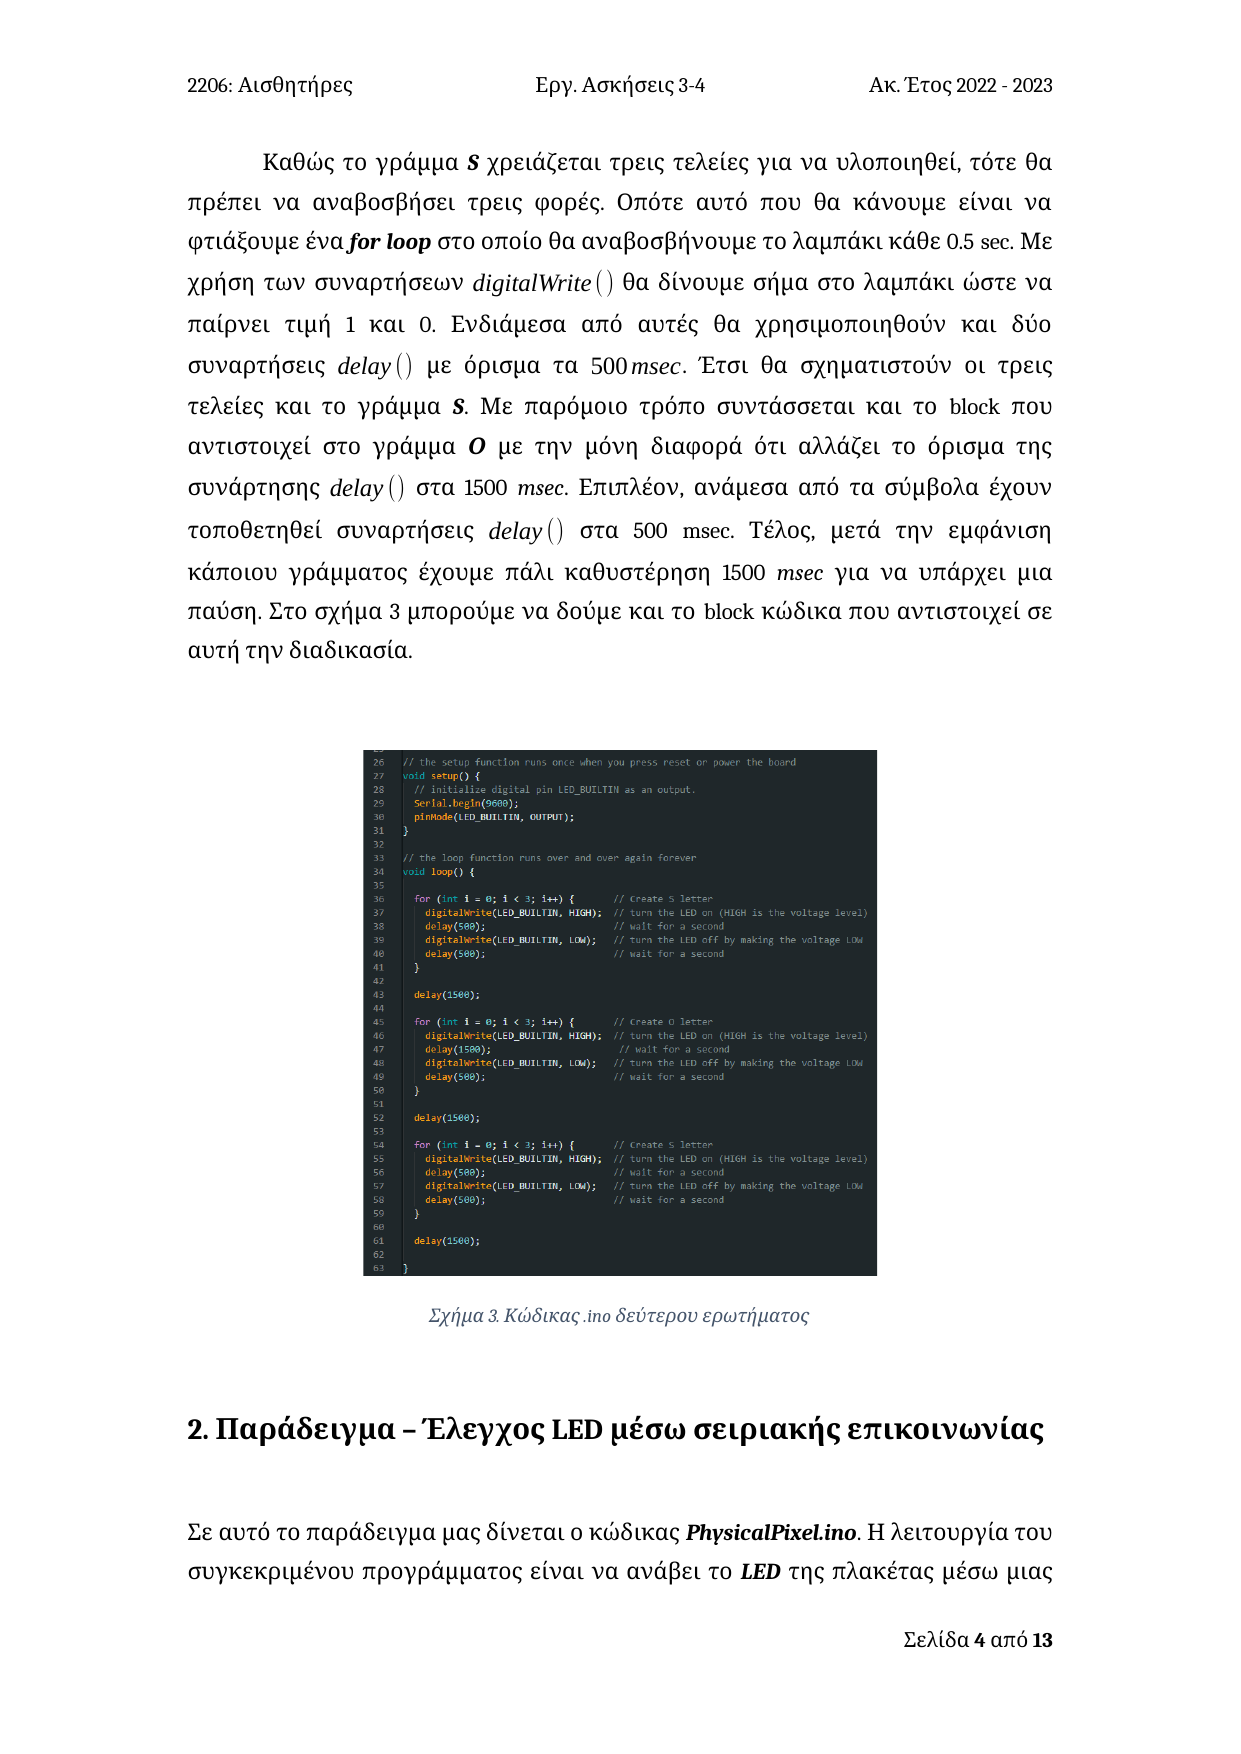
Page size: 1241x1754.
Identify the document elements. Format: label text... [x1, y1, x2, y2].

text Σχήμα 3. Κώδικας .ino δεύτερου ερωτήματος [187, 1306, 1053, 1327]
subtitle 2. Παράδειγμα – Έλεγχος LED μέσω σειριακής επικοινωνίας [187, 1413, 1053, 1446]
text Καθώς το γράμμα S χρειάζεται τρεις τελείες για να υλοποιηθεί, τότε θα πρέπει να αναβοσβήσει τρεις φορές. Οπότε αυτό που θα κάνουμε είναι να φτιάξουμε ένα for loop στο οποίο θα αναβοσβήνουμε το λαμπάκι κάθε 0.5 sec. Με χρήση των συναρτήσεων θα δίνουμε σήμα στο λαμπάκι ώστε να παίρνει τιμή 1 και 0. Ενδιάμεσα από αυτές θα χρησιμοποιηθούν και δύο συναρτήσεις με όρισμα τα . Έτσι θα σχηματιστούν οι τρεις τελείες και το γράμμα S. Με παρόμοιο τρόπο συντάσσεται και το block που αντιστοιχεί στο γράμμα Ο με την μόνη διαφορά ότι αλλάζει το όρισμα της συνάρτησης στα 1500 msec. Επιπλέον, ανάμεσα από τα σύμβολα έχουν τοποθετηθεί συναρτήσεις στα 500 msec. Τέλος, μετά την εμφάνιση κάποιου γράμματος έχουμε πάλι καθυστέρηση 1500 msec για να υπάρχει μια παύση. Στο σχήμα 3 μπορούμε να δούμε και το block κώδικα που αντιστοιχεί σε αυτή την διαδικασία. [187, 150, 1053, 665]
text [187, 1519, 1053, 1585]
picture [363, 750, 878, 1276]
